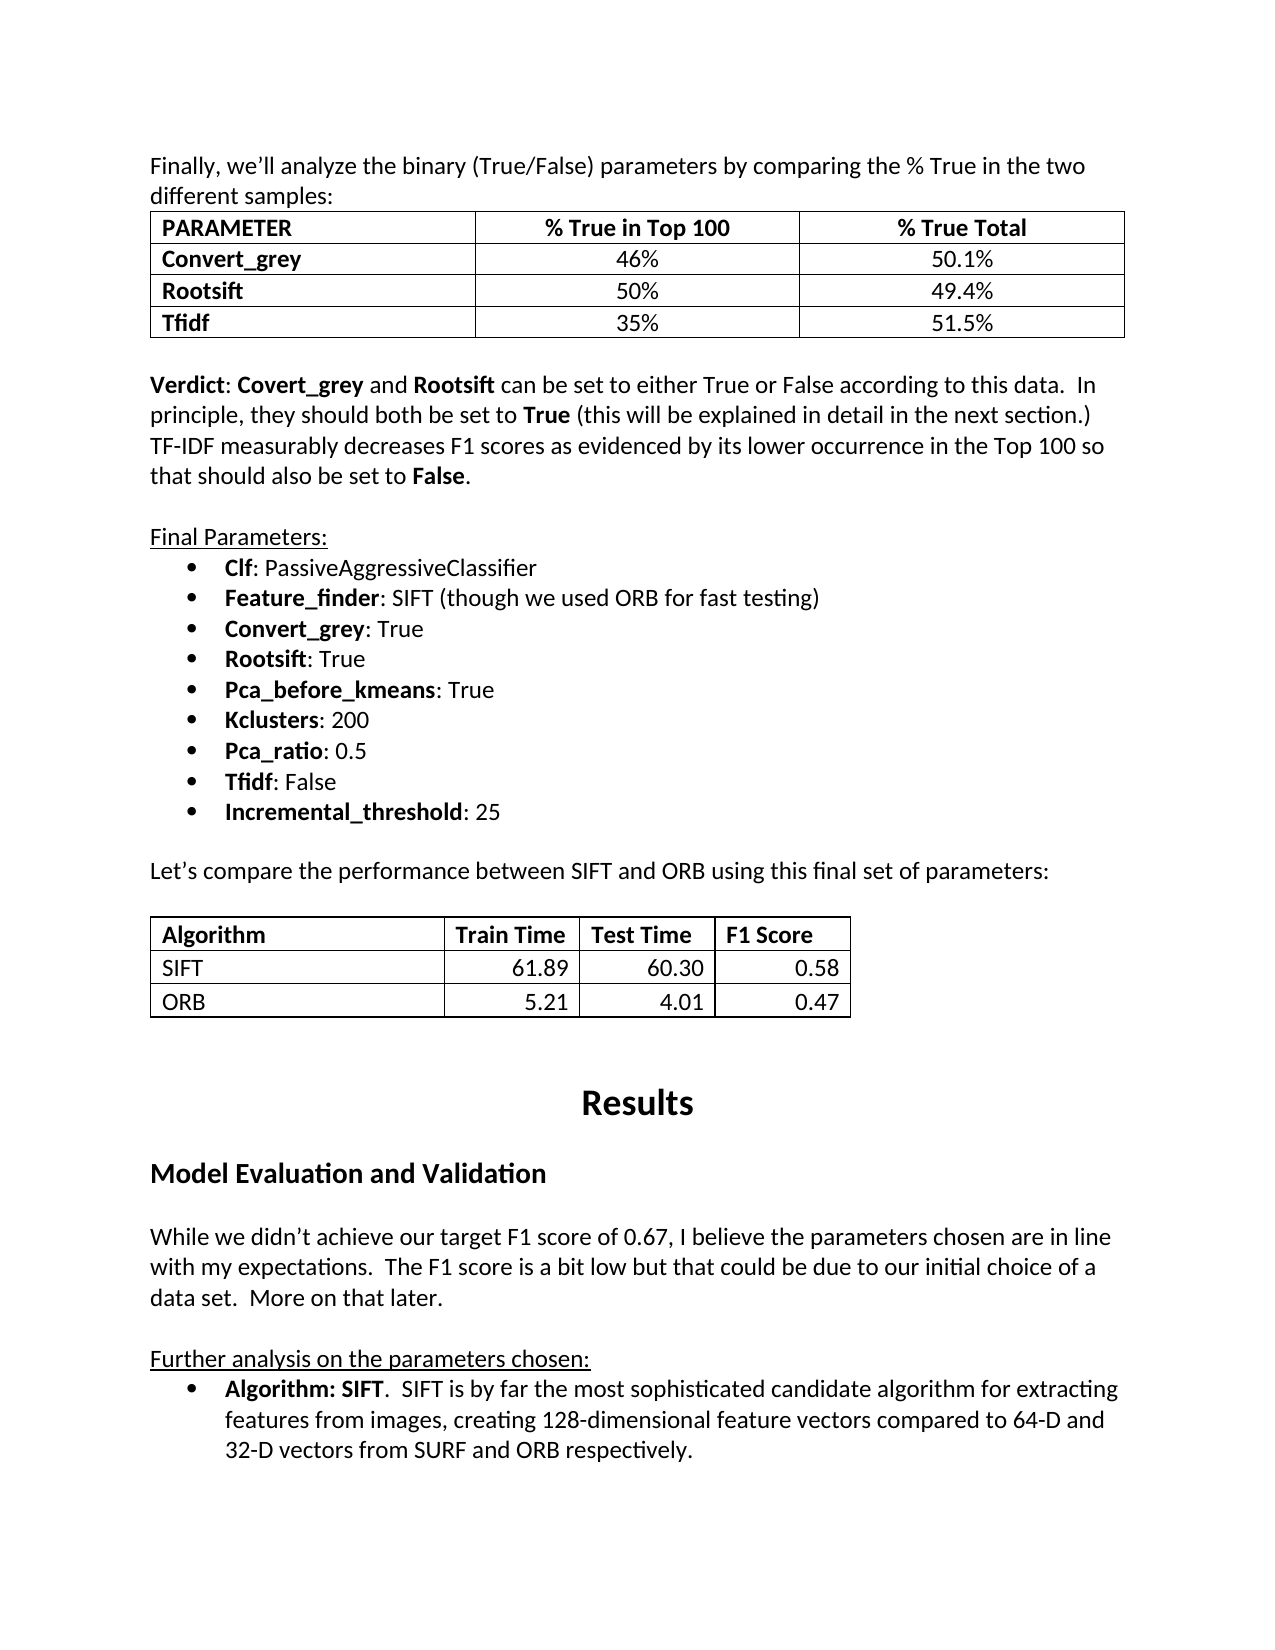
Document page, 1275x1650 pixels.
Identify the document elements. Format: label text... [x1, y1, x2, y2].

table_cell 46% [476, 244, 799, 274]
list Pca_ratio: 0.5 [187, 735, 1125, 766]
table_cell 50.1% [800, 244, 1124, 274]
list Incremental_threshold: 25 [187, 796, 1125, 827]
table_cell 0.47 [716, 984, 850, 1016]
table_cell 5.21 [445, 984, 579, 1016]
list Clf: PassiveAggressiveClassifier [187, 552, 1125, 582]
text Further analysis on the parameters chosen: [150, 1343, 1125, 1374]
text Verdict: Covert_grey and Rootsift can be set to either True or False according to this data. In principle, they should both be set to True (this will be explained in detail in the next section.) TF-IDF measurably decreases F1 scores as evidenced by its lower occurrence in the Top 100 so that should also be set to False. [150, 369, 1125, 491]
text Results [150, 1078, 1125, 1124]
table_cell 35% [476, 307, 799, 337]
table_header Train Time [445, 918, 579, 950]
table_header % True in Top 100 [476, 212, 799, 243]
list Feature_finder: SIFT (though we used ORB for fast testing) [187, 582, 1125, 613]
table_cell ORB [151, 984, 444, 1016]
table_cell 61.89 [445, 951, 579, 983]
text Let’s compare the performance between SIFT and ORB using this final set of parameters: [150, 855, 1125, 886]
text Finally, we’ll analyze the binary (True/False) parameters by comparing the % True in the two different samples: [150, 150, 1125, 211]
table_header Test Time [580, 918, 714, 950]
list Kclusters: 200 [187, 704, 1125, 735]
table_cell 50% [476, 275, 799, 306]
list Rootsift: True [187, 643, 1125, 674]
table_cell 49.4% [800, 275, 1124, 306]
table_header % True Total [800, 212, 1124, 243]
list Pca_before_kmeans: True [187, 674, 1125, 704]
text Final Parameters: [150, 521, 1125, 552]
table_cell 60.30 [580, 951, 714, 983]
table_header PARAMETER [151, 212, 475, 243]
table_cell Convert_grey [151, 244, 475, 274]
list Tfidf: False [187, 766, 1125, 796]
list Convert_grey: True [187, 613, 1125, 643]
table_header Algorithm [151, 918, 444, 950]
table_cell 51.5% [800, 307, 1124, 337]
table_cell 4.01 [580, 984, 714, 1016]
text Model Evaluation and Validation [150, 1155, 1125, 1191]
table_header F1 Score [716, 918, 850, 950]
table_cell 0.58 [716, 951, 850, 983]
table_cell Tfidf [151, 307, 475, 337]
table_cell Rootsift [151, 275, 475, 306]
table_cell SIFT [151, 951, 444, 983]
